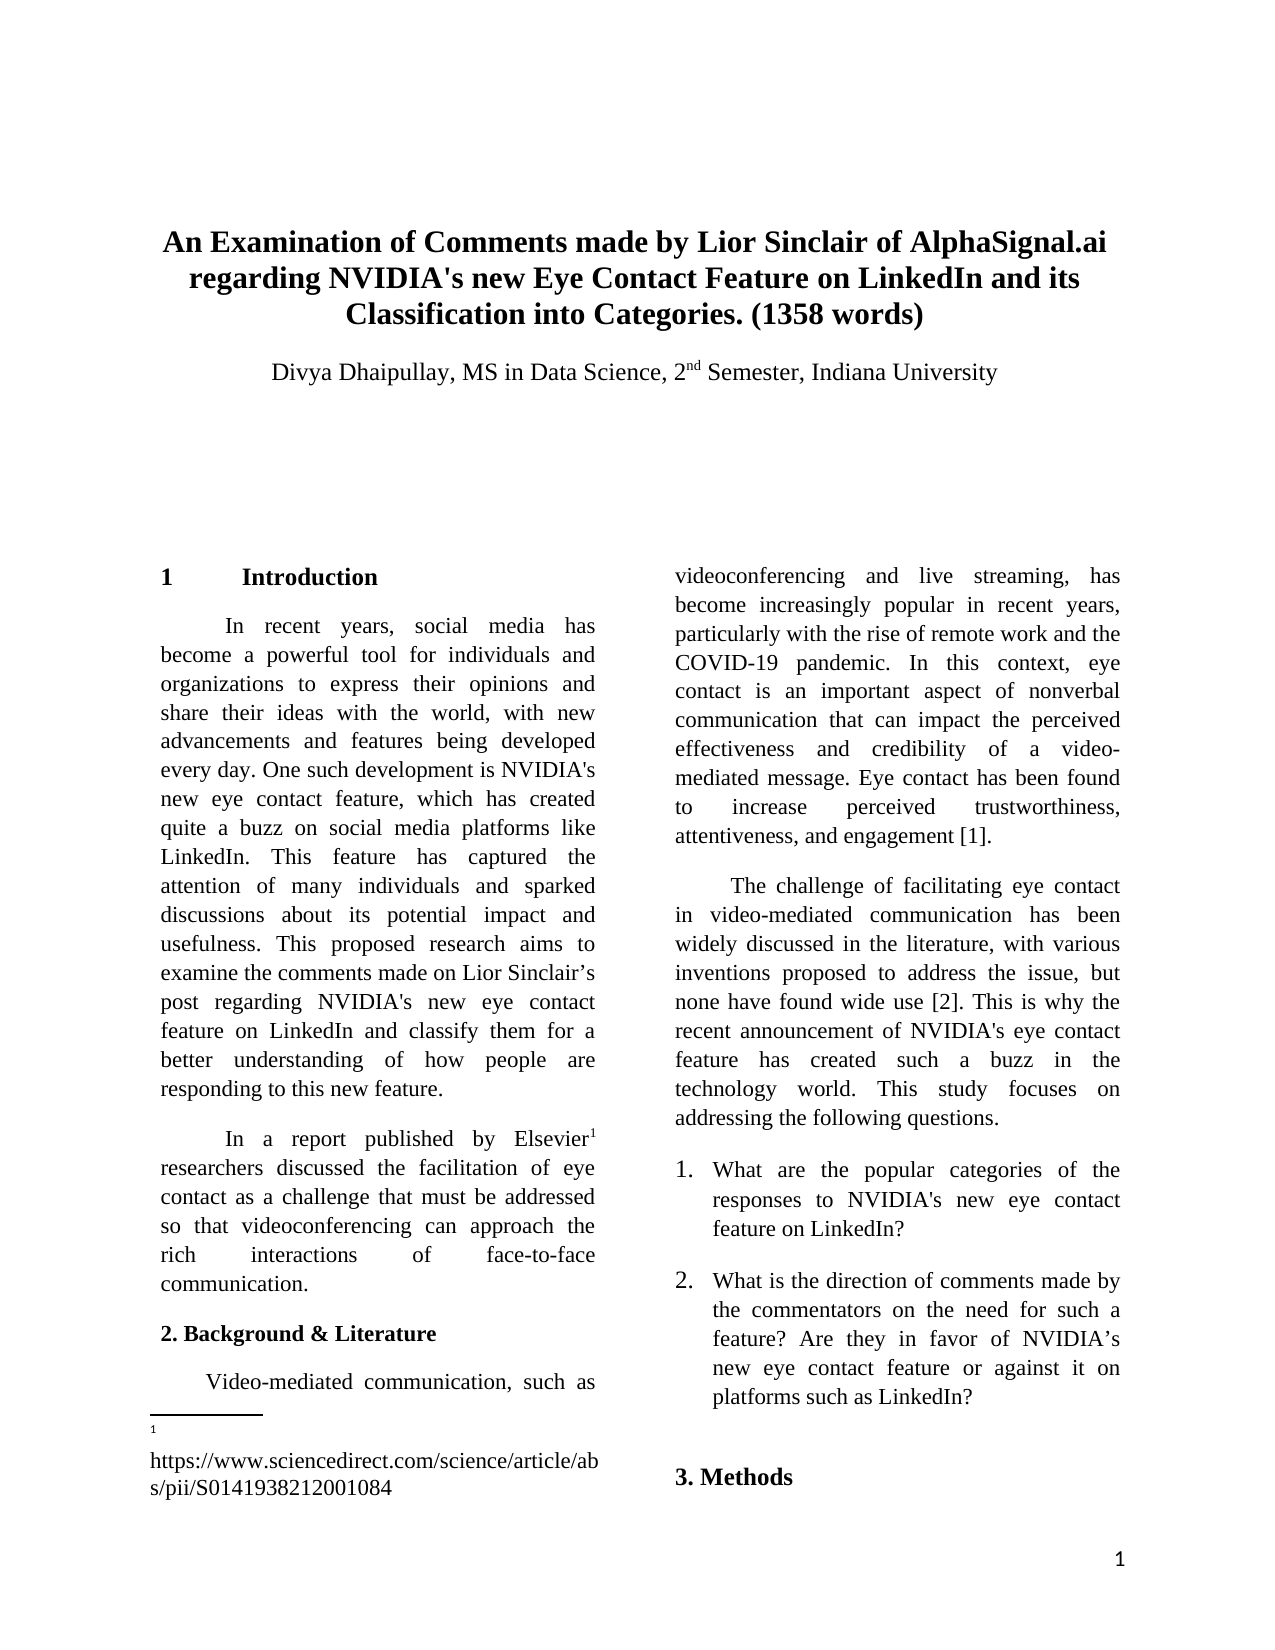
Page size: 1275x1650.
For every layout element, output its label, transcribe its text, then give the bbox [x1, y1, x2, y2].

text In a report published by Elsevier researchers discussed the facilitation of eye contact as a challenge that must be addressed so that videoconferencing can approach the rich interactions of face-to-face communication. [160, 1125, 596, 1296]
text 1 Introduction [160, 562, 583, 591]
text 3. Methods [675, 1462, 1125, 1491]
text The challenge of facilitating eye contact in video-mediated communication has been widely discussed in the literature, with various inventions proposed to address the issue, but none have found wide use [2]. This is why the recent announcement of NVIDIA's eye contact feature has created such a buzz in the technology world. This study focuses on addressing the following questions. [675, 872, 1121, 1131]
text Divya Dhaipullay, MS in Data Science, 2nd Semester, Indiana University [161, 357, 1108, 386]
text In recent years, social media has become a powerful tool for individuals and organizations to express their opinions and share their ideas with the world, with new advancements and features being developed every day. One such development is NVIDIA's new eye contact feature, which has created quite a buzz on social media platforms like LinkedIn. This feature has captured the attention of many individuals and sparked discussions about its potential impact and usefulness. This proposed research aims to examine the comments made on Lior Sinclair’s post regarding NVIDIA's new eye contact feature on LinkedIn and classify them for a better understanding of how people are responding to this new feature. [160, 612, 596, 1101]
text 2. Background & Literature [160, 1320, 600, 1347]
list What is the direction of comments made by the commentators on the need for such a feature? Are they in favor of NVIDIA’s new eye contact feature or against it on platforms such as LinkedIn? [675, 1265, 1121, 1409]
list What are the popular categories of the responses to NVIDIA's new eye contact feature on LinkedIn? [675, 1154, 1121, 1241]
text Video-mediated communication, such as videoconferencing and live streaming, has become increasingly popular in recent years, particularly with the rise of remote work and the COVID-19 pandemic. In this context, eye contact is an important aspect of nonverbal communication that can impact the perceived effectiveness and credibility of a video-mediated message. Eye contact has been found to increase perceived trustworthiness, attentiveness, and engagement [1]. [675, 562, 1121, 849]
text An Examination of Comments made by Lior Sinclair of AlphaSignal.ai regarding NVIDIA's new Eye Contact Feature on LinkedIn and its Classification into Categories. (1358 words) [161, 223, 1108, 331]
